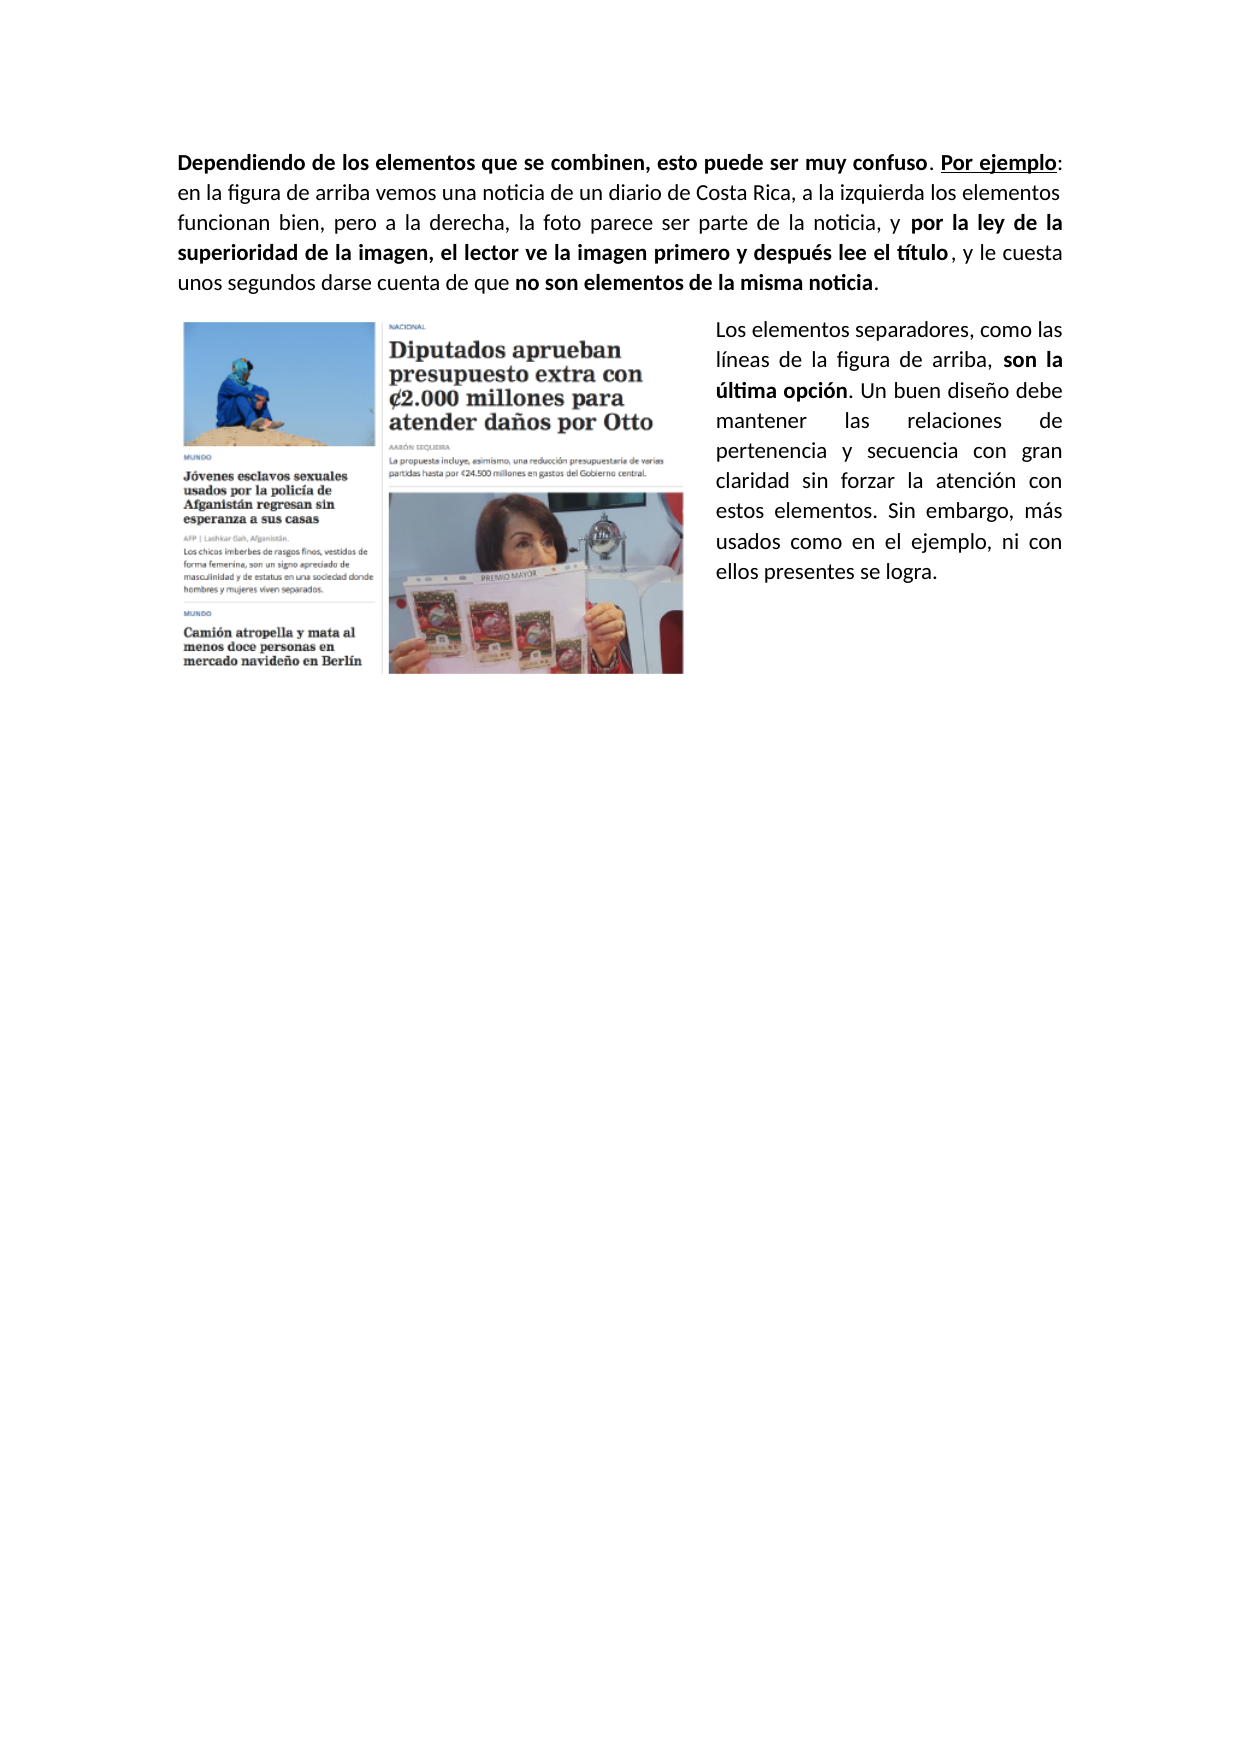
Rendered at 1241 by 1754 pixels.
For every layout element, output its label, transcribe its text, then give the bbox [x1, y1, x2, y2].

picture [176, 315, 697, 680]
text Dependiendo de los elementos que se combinen, esto puede ser muy confuso. Por ejemplo: en la figura de arriba vemos una noticia de un diario de Costa Rica, a la izquierda los elementos funcionan bien, pero a la derecha, la foto parece ser parte de la noticia, y por la ley de la superioridad de la imagen, el lector ve la imagen primero y después lee el título, y le cuesta unos segundos darse cuenta de que no son elementos de la misma noticia. [177, 148, 1063, 296]
text Los elementos separadores, como las líneas de la figura de arriba, son la última opción. Un buen diseño debe mantener las relaciones de pertenencia y secuencia con gran claridad sin forzar la atención con estos elementos. Sin embargo, más usados como en el ejemplo, ni con ellos presentes se logra. [697, 315, 1063, 585]
